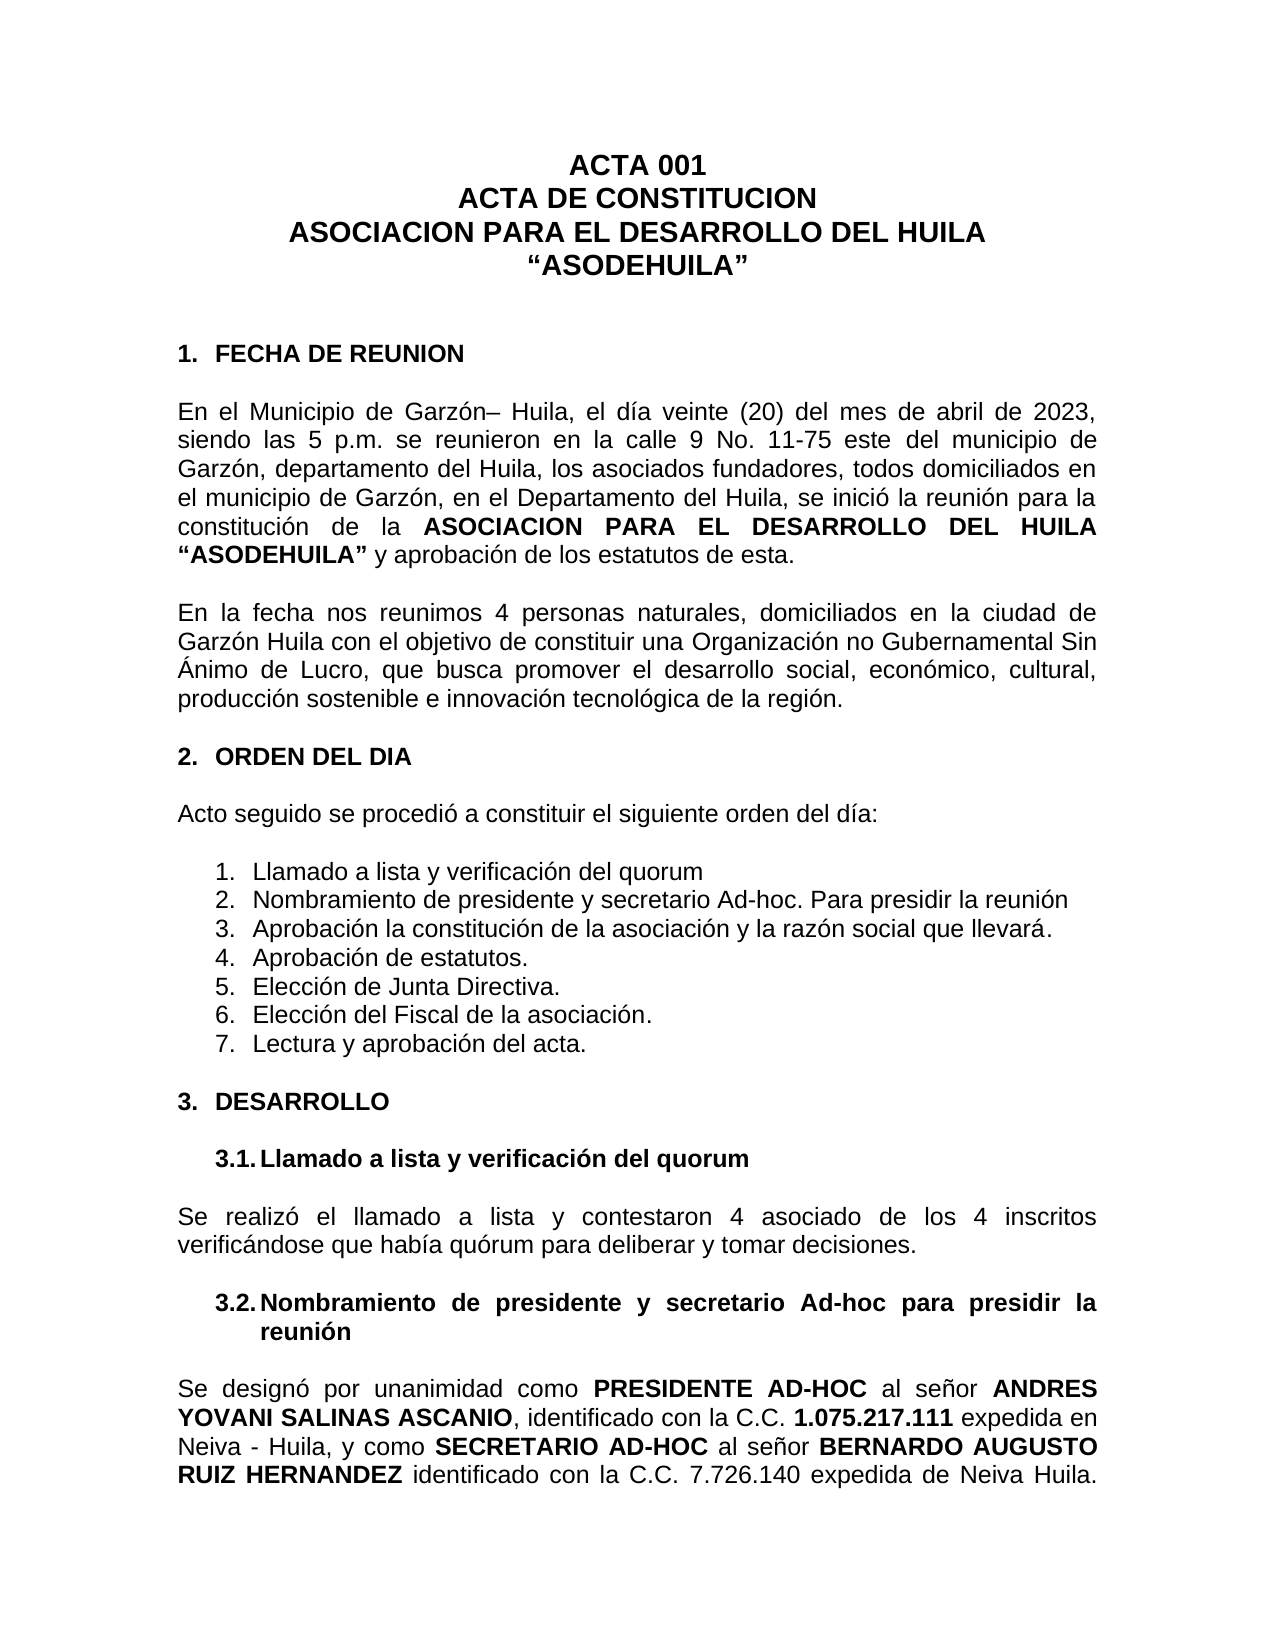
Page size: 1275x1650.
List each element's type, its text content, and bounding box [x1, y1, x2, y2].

list ORDEN DEL DIA [177, 742, 1098, 771]
text Acto seguido se procedió a constituir el siguiente orden del día: [177, 799, 1098, 828]
list DESARROLLO [177, 1087, 1098, 1116]
list FECHA DE REUNION [177, 339, 1098, 368]
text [177, 1374, 1098, 1489]
list Nombramiento de presidente y secretario Ad-hoc. Para presidir la reunión [215, 886, 1098, 914]
list Elección del Fiscal de la asociación. [215, 1001, 1098, 1029]
text ACTA DE CONSTITUCION [177, 181, 1098, 215]
list Nombramiento de presidente y secretario Ad-hoc para presidir la reunión [215, 1288, 1098, 1346]
text En el Municipio de Garzón– Huila, el día veinte (20) del mes de abril de 2023, siendo las 5 p.m. se reunieron en la calle 9 No. 11-75 este del municipio de Garzón, departamento del Huila, los asociados fundadores, todos domiciliados en el municipio de Garzón, en el Departamento del Huila, se inició la reunión para la constitución de la ASOCIACION PARA EL DESARROLLO DEL HUILA “ASODEHUILA” y aprobación de los estatutos de esta. [177, 397, 1098, 569]
text ASOCIACION PARA EL DESARROLLO DEL HUILA “ASODEHUILA” [177, 215, 1098, 282]
list Elección de Junta Directiva. [215, 972, 1098, 1001]
text Se realizó el llamado a lista y contestaron 4 asociado de los 4 inscritos verificándose que había quórum para deliberar y tomar decisiones. [177, 1202, 1098, 1259]
list Lectura y aprobación del acta. [215, 1029, 1098, 1058]
list Llamado a lista y verificación del quorum [215, 1144, 1098, 1173]
text ACTA 001 [177, 148, 1098, 181]
text En la fecha nos reunimos 4 personas naturales, domiciliados en la ciudad de Garzón Huila con el objetivo de constituir una Organización no Gubernamental Sin Ánimo de Lucro, que busca promover el desarrollo social, económico, cultural, producción sostenible e innovación tecnológica de la región. [177, 598, 1098, 713]
list Aprobación la constitución de la asociación y la razón social que llevará. [215, 914, 1098, 943]
list Aprobación de estatutos. [215, 943, 1098, 972]
list Llamado a lista y verificación del quorum [215, 857, 1098, 886]
